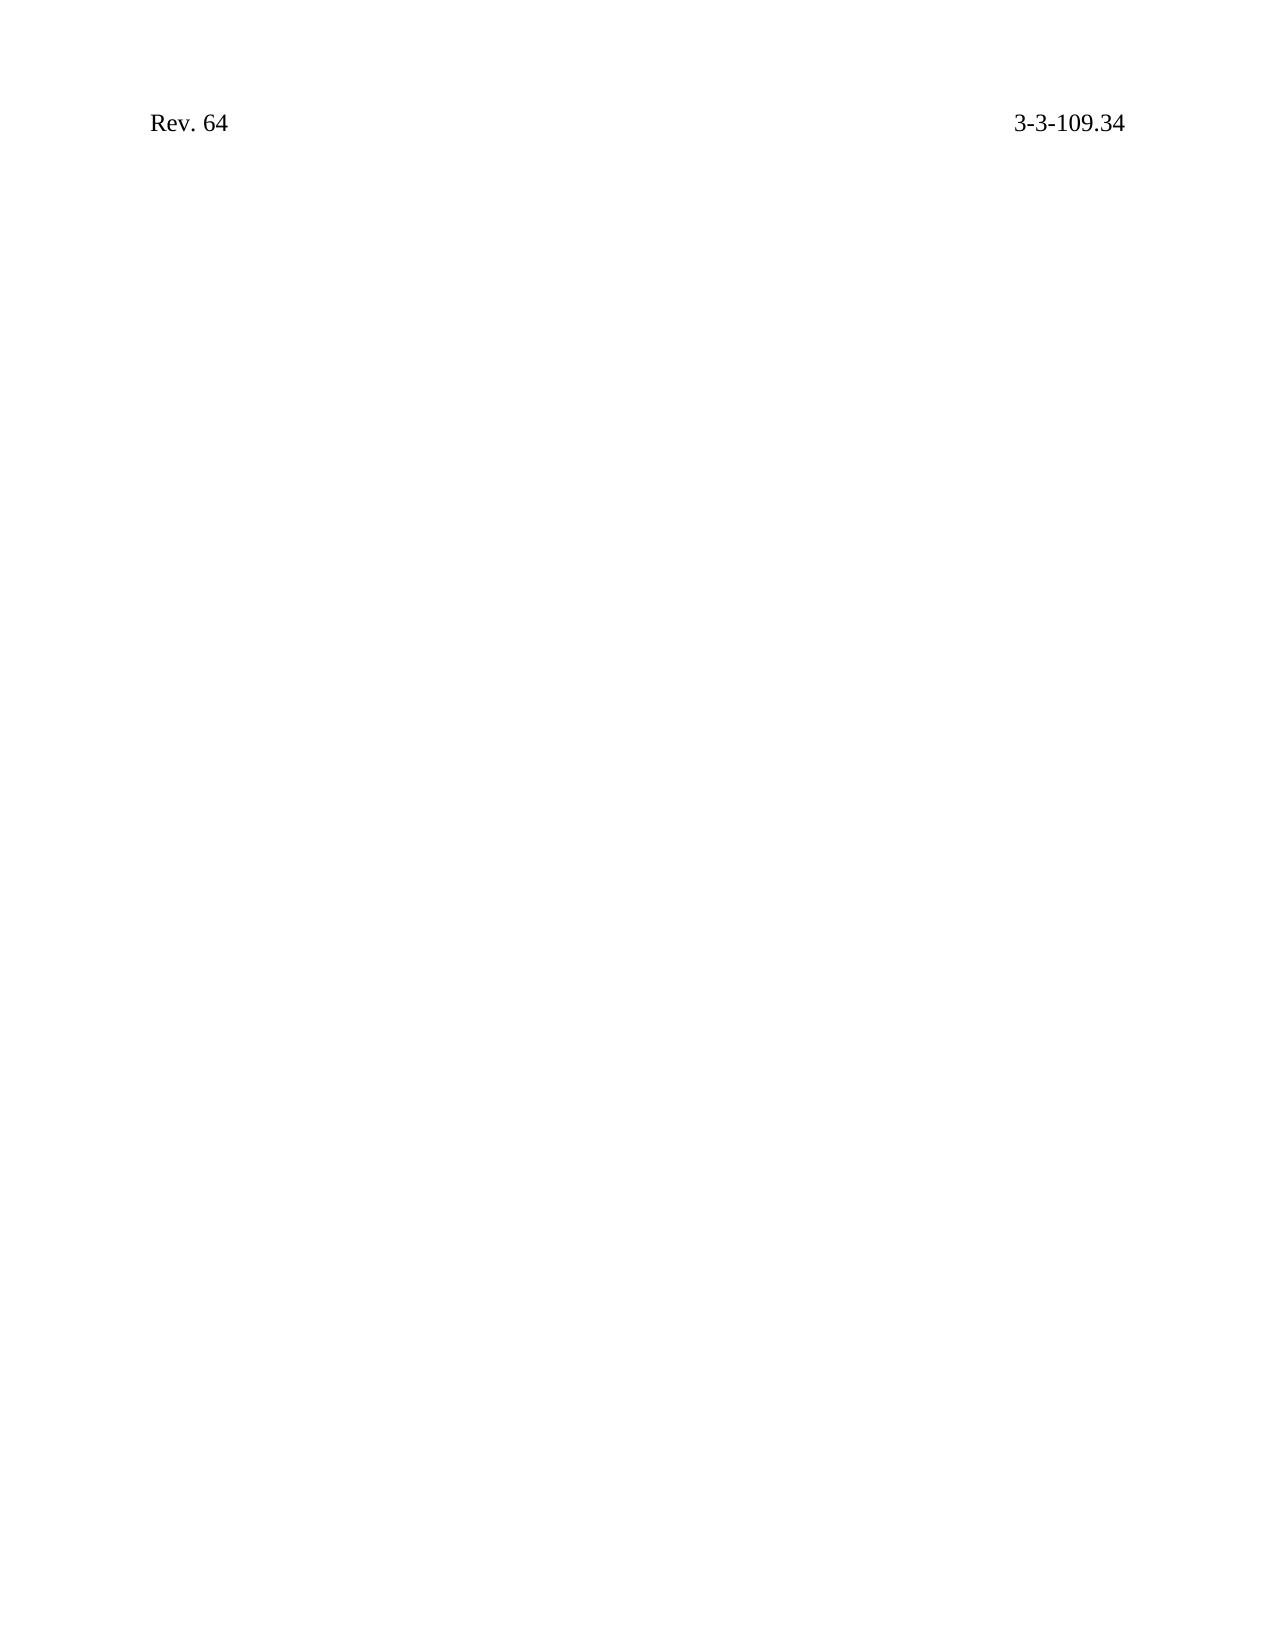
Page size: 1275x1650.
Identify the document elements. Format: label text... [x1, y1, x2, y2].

text Rev. 64 3-3-109.34 [150, 112, 1125, 136]
